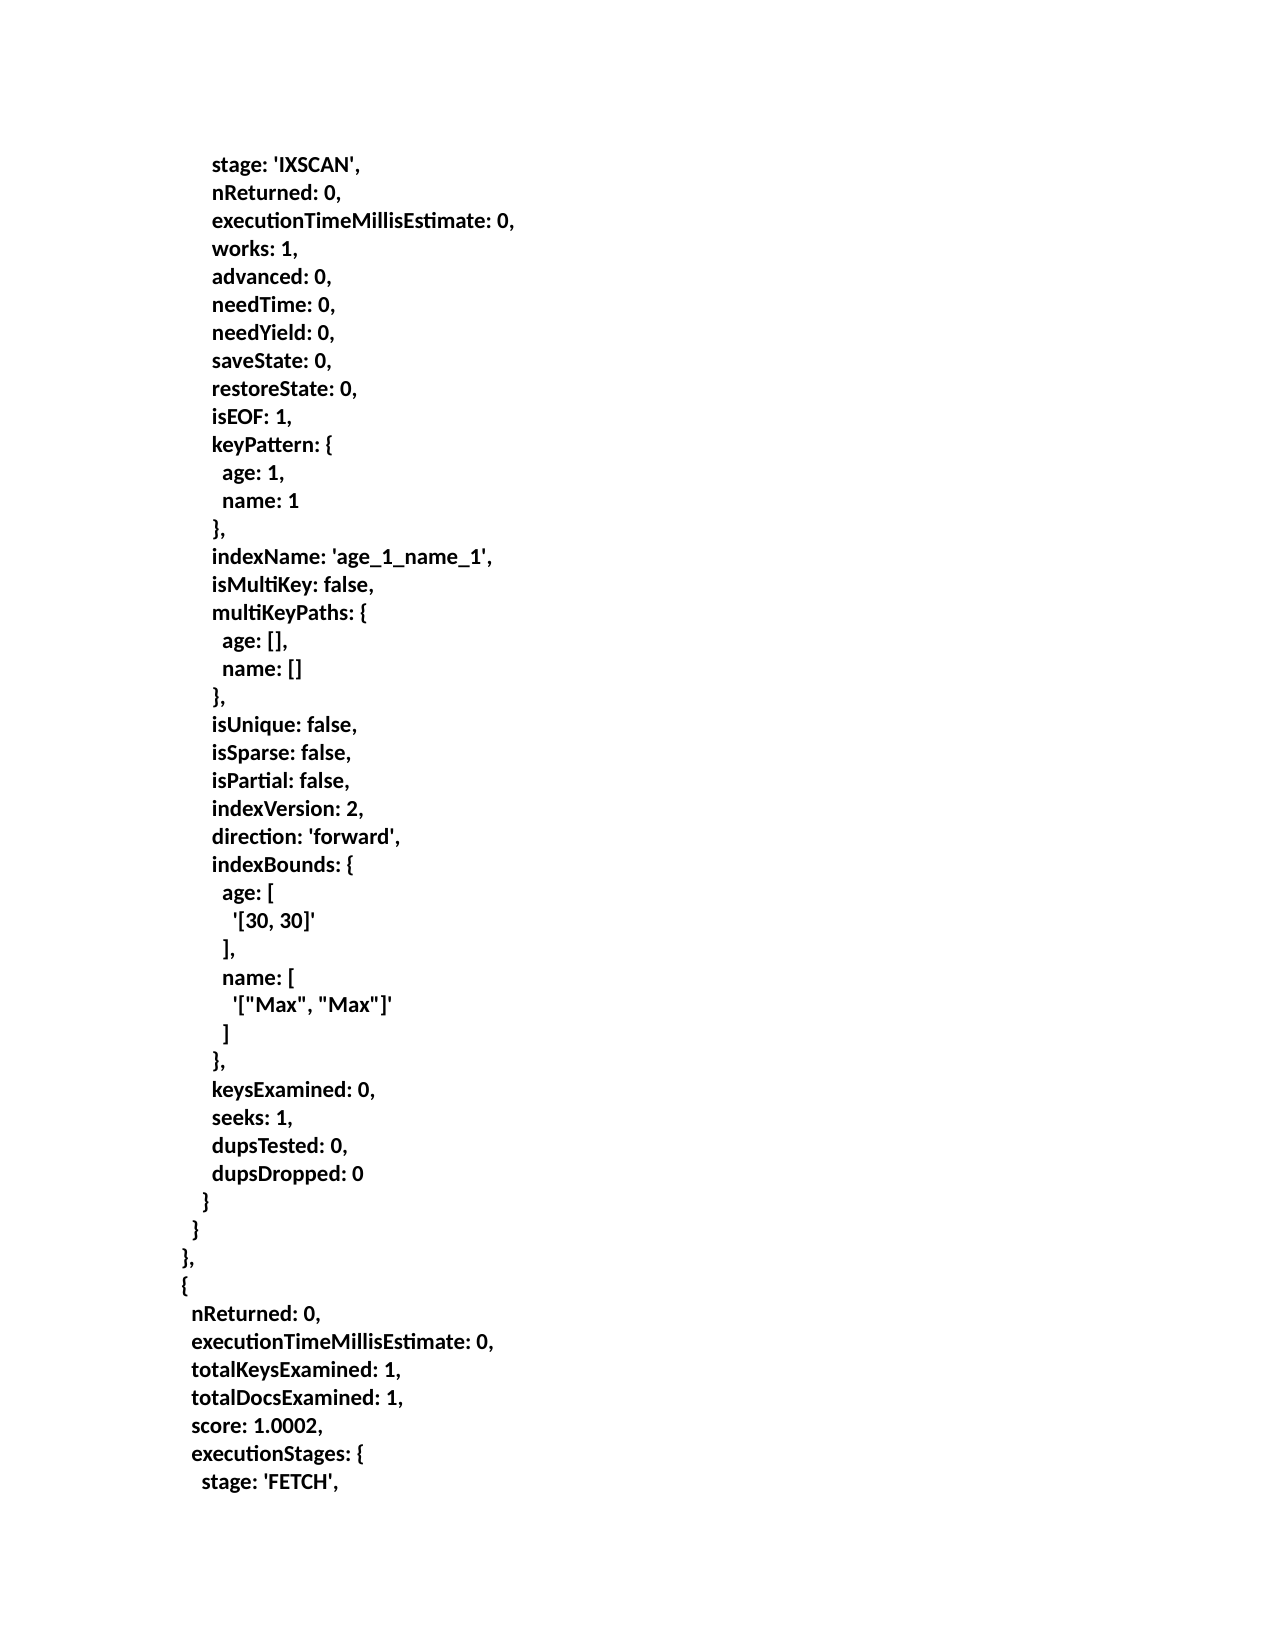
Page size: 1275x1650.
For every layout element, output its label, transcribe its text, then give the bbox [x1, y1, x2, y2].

text works: 1, [150, 234, 1125, 262]
text }, [150, 682, 1125, 710]
text age: 1, [150, 458, 1125, 486]
text stage: 'IXSCAN', [150, 150, 1125, 178]
text advanced: 0, [150, 262, 1125, 290]
text }, [150, 514, 1125, 542]
text }, [150, 1243, 1125, 1271]
text } [150, 1215, 1125, 1243]
text nReturned: 0, [150, 1299, 1125, 1327]
text executionTimeMillisEstimate: 0, [150, 206, 1125, 234]
text stage: 'FETCH', [150, 1467, 1125, 1495]
text restoreState: 0, [150, 374, 1125, 402]
text name: [ [150, 963, 1125, 991]
text direction: 'forward', [150, 822, 1125, 851]
text age: [ [150, 878, 1125, 907]
text saveState: 0, [150, 346, 1125, 374]
text indexBounds: { [150, 851, 1125, 878]
text isPartial: false, [150, 766, 1125, 794]
text name: [] [150, 654, 1125, 682]
text needTime: 0, [150, 290, 1125, 318]
text isMultiKey: false, [150, 570, 1125, 598]
text age: [], [150, 626, 1125, 654]
text totalDocsExamined: 1, [150, 1383, 1125, 1411]
text needYield: 0, [150, 318, 1125, 346]
text '[30, 30]' [150, 907, 1125, 934]
text executionTimeMillisEstimate: 0, [150, 1327, 1125, 1355]
text dupsDropped: 0 [150, 1159, 1125, 1187]
text '["Max", "Max"]' [150, 991, 1125, 1019]
text nReturned: 0, [150, 178, 1125, 206]
text score: 1.0002, [150, 1411, 1125, 1439]
text totalKeysExamined: 1, [150, 1355, 1125, 1383]
text executionStages: { [150, 1439, 1125, 1467]
text keysExamined: 0, [150, 1075, 1125, 1103]
text isUnique: false, [150, 710, 1125, 738]
text ] [150, 1019, 1125, 1047]
text indexName: 'age_1_name_1', [150, 542, 1125, 570]
text multiKeyPaths: { [150, 598, 1125, 626]
text ], [150, 934, 1125, 963]
text } [150, 1187, 1125, 1215]
text isSparse: false, [150, 738, 1125, 766]
text indexVersion: 2, [150, 794, 1125, 822]
text isEOF: 1, [150, 402, 1125, 430]
text name: 1 [150, 486, 1125, 514]
text }, [150, 1047, 1125, 1075]
text { [150, 1271, 1125, 1299]
text keyPattern: { [150, 430, 1125, 458]
text dupsTested: 0, [150, 1131, 1125, 1159]
text seeks: 1, [150, 1103, 1125, 1131]
